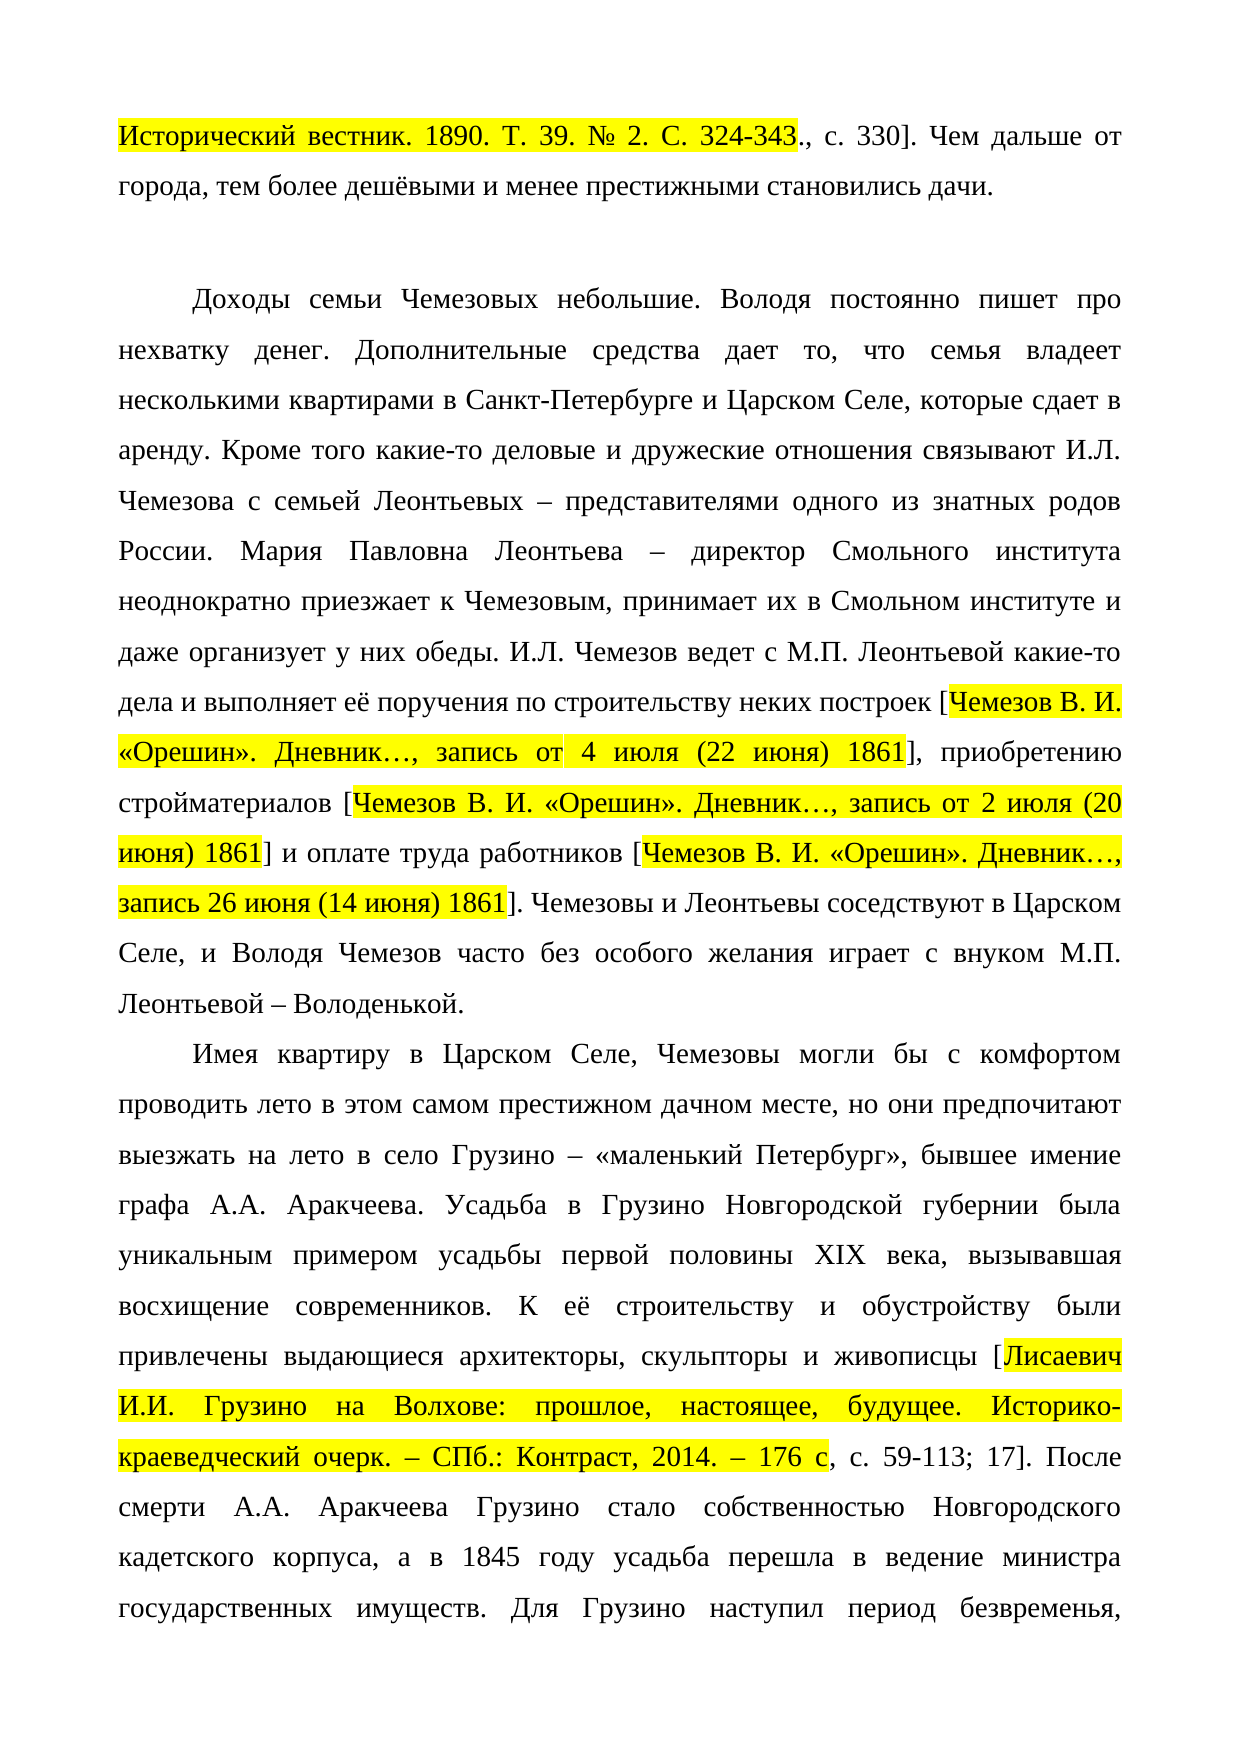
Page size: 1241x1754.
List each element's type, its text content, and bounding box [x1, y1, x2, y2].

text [118, 1422, 1122, 1623]
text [118, 118, 1122, 202]
